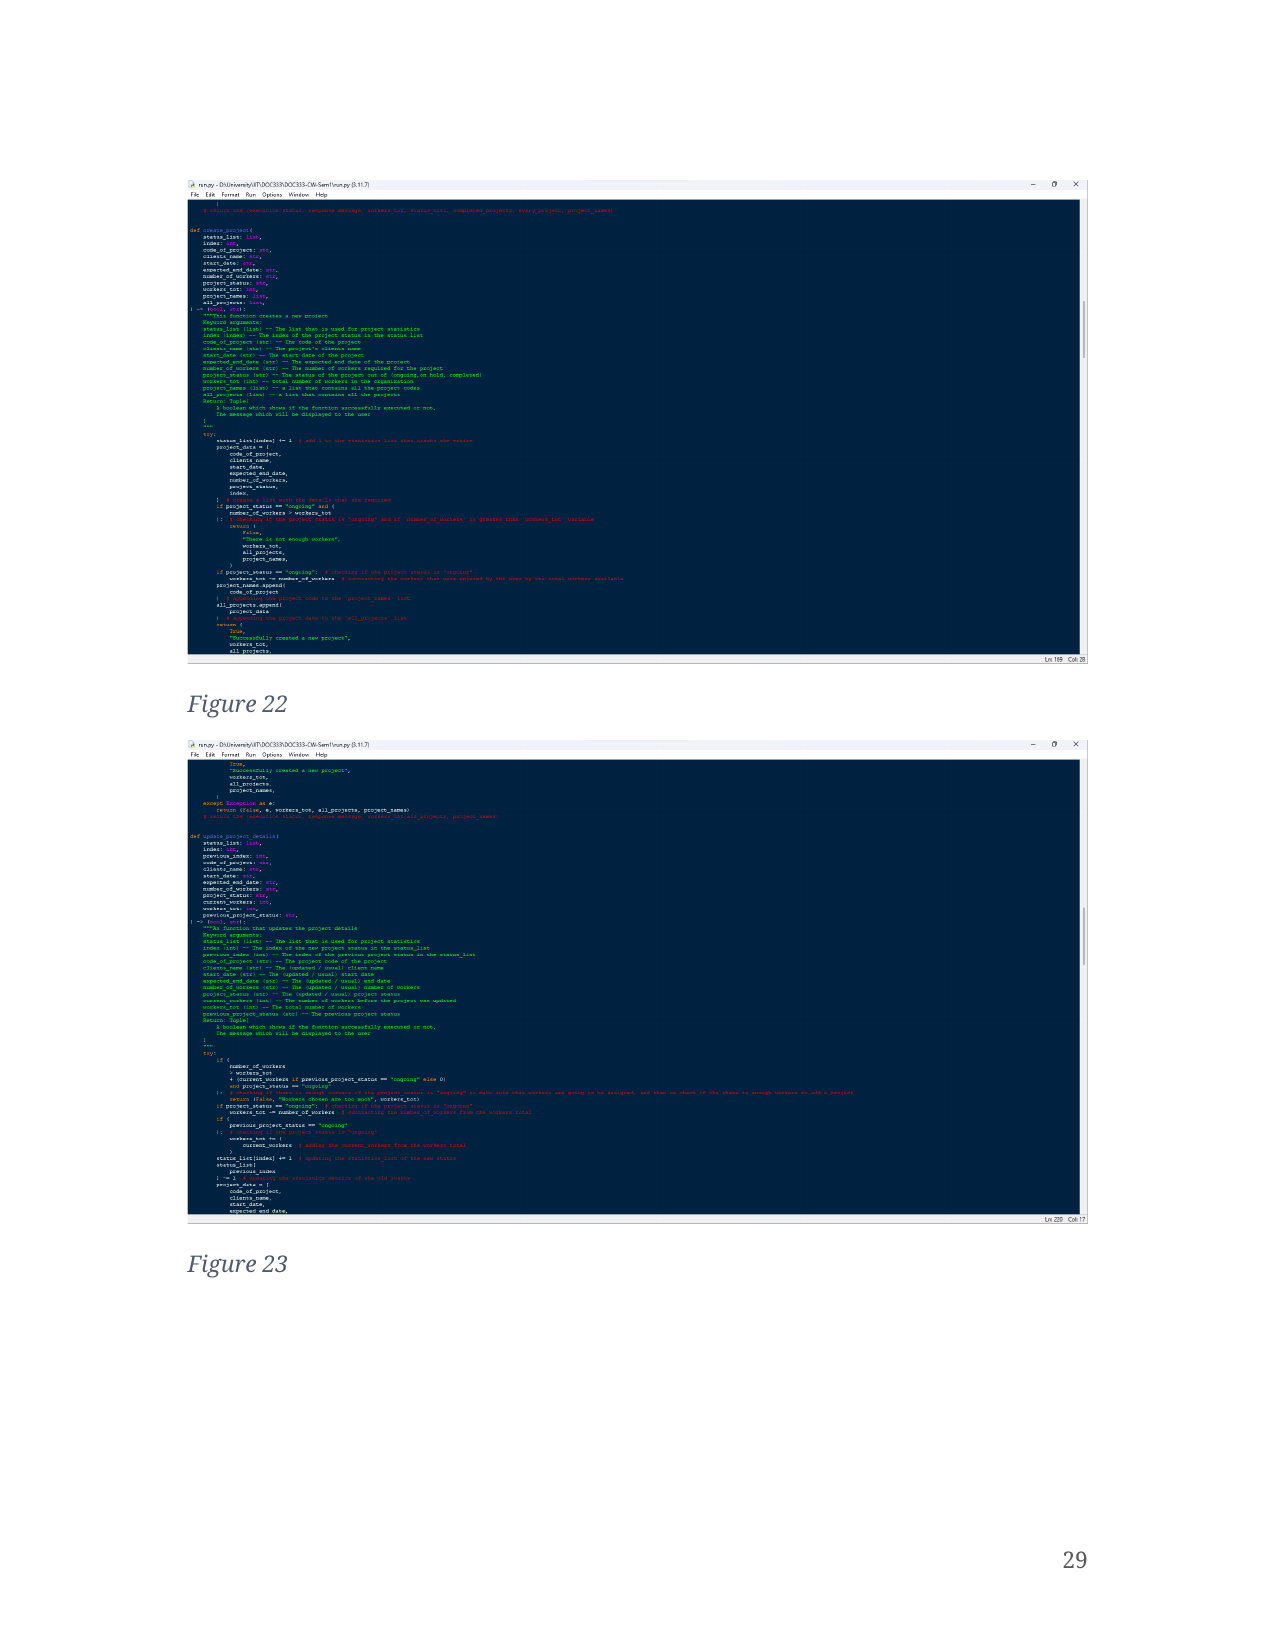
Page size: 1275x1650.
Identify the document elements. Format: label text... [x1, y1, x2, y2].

picture [187, 180, 1088, 664]
picture [187, 740, 1088, 1224]
